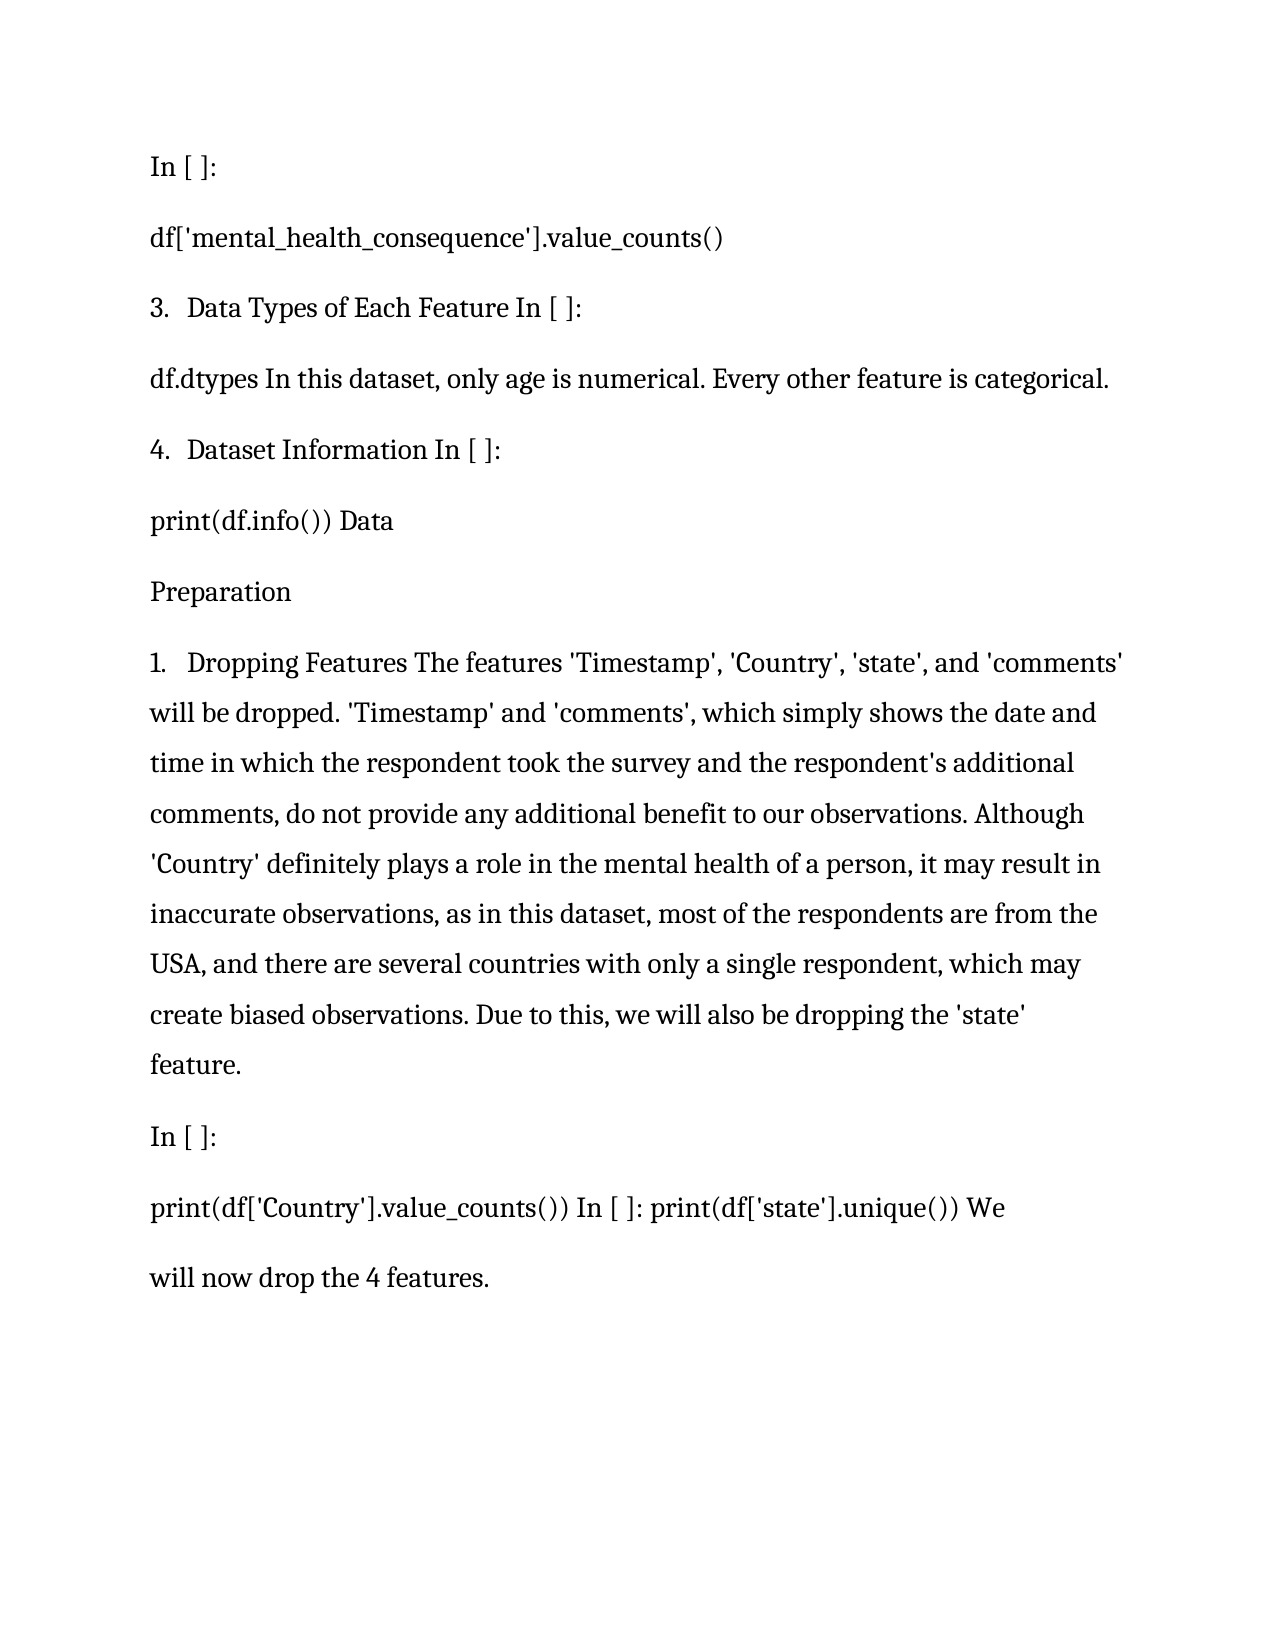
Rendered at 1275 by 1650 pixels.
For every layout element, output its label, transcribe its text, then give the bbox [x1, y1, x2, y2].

text df.dtypes In this dataset, only age is numerical. Every other feature is categorical. [150, 362, 1115, 396]
list Data Types of Each Feature In [ ]: [150, 292, 1148, 325]
text In [ ]: [150, 1120, 1148, 1154]
text In [ ]: [150, 150, 1148, 183]
text print(df.info()) Data Preparation [150, 504, 400, 608]
list Dropping Features The features 'Timestamp', 'Country', 'state', and 'comments' will be dropped. 'Timestamp' and 'comments', which simply shows the date and time in which the respondent took the survey and the respondent's additional comments, do not provide any additional benefit to our observations. Although 'Country' definitely plays a role in the mental health of a person, it may result in inaccurate observations, as in this dataset, most of the respondents are from the USA, and there are several countries with only a single respondent, which may create biased observations. Due to this, we will also be dropping the 'state' feature. [150, 646, 1125, 1082]
text df['mental_health_consequence'].value_counts() [150, 221, 1148, 254]
list Dataset Information In [ ]: [150, 433, 1148, 467]
text print(df['Country'].value_counts()) In [ ]: print(df['state'].unique()) We will now drop the 4 features. [150, 1191, 1011, 1295]
